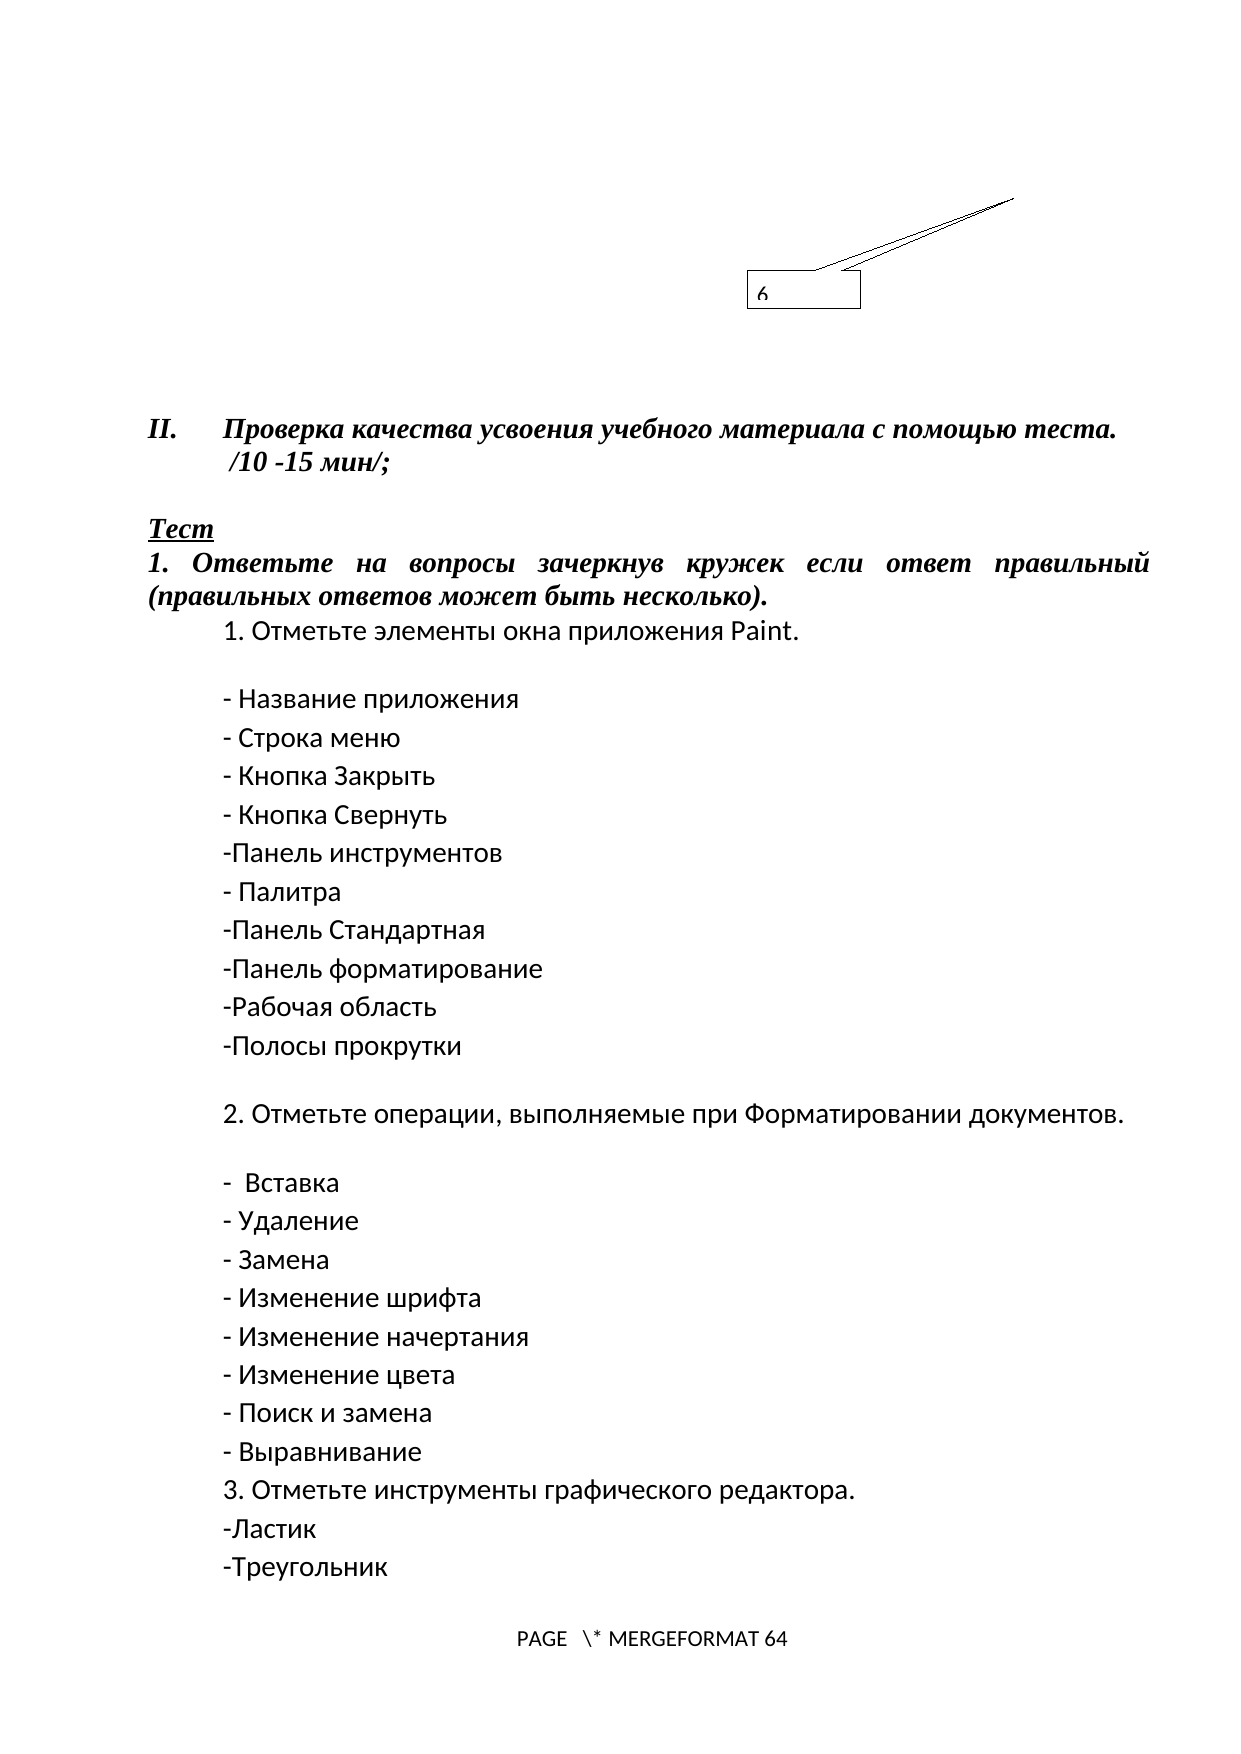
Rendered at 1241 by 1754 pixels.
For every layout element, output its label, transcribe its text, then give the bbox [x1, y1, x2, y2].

text 1. Ответьте на вопросы зачеркнув кружек если ответ правильный (правильных ответов может быть несколько). [148, 545, 1152, 612]
text Тест [148, 511, 1152, 545]
list Проверка качества усвоения учебного материала с помощью теста. /10 -15 мин/; [148, 411, 1152, 478]
